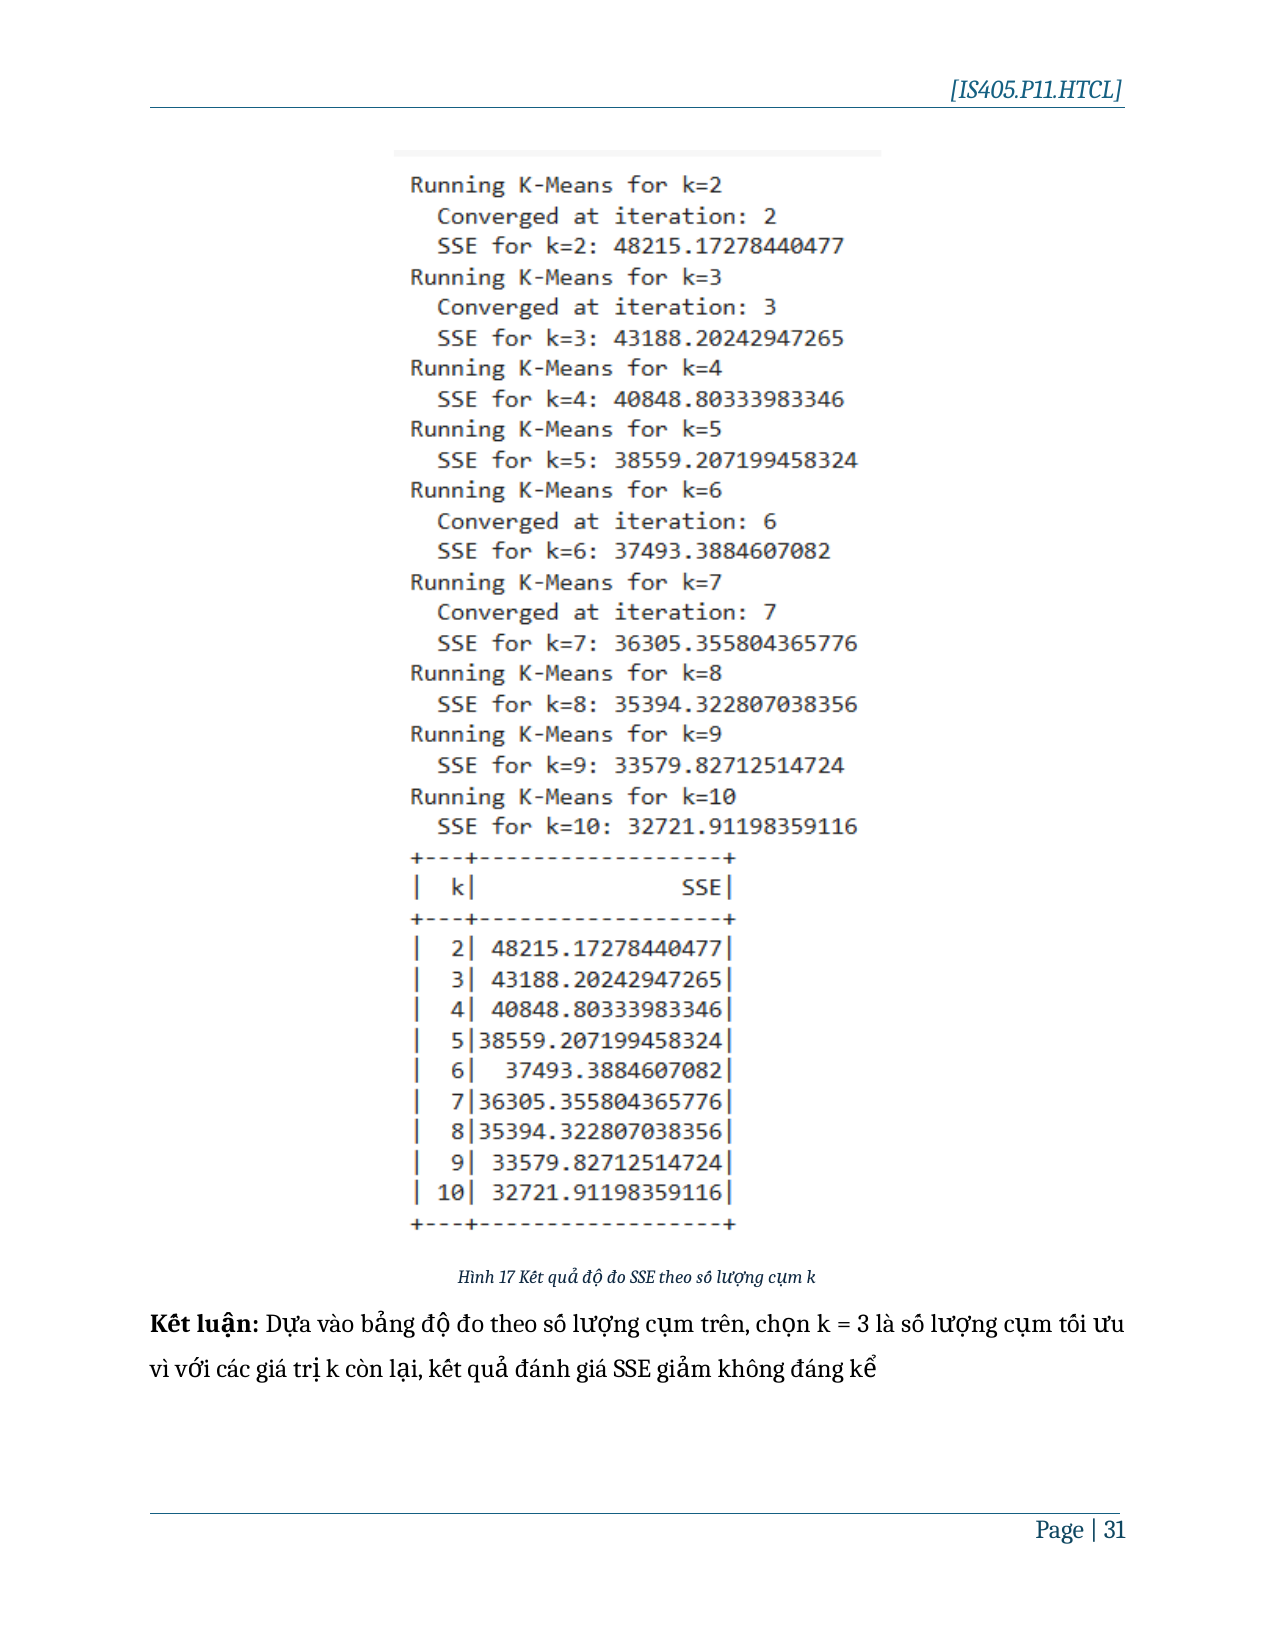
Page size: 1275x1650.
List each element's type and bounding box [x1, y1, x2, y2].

picture [393, 150, 882, 1252]
